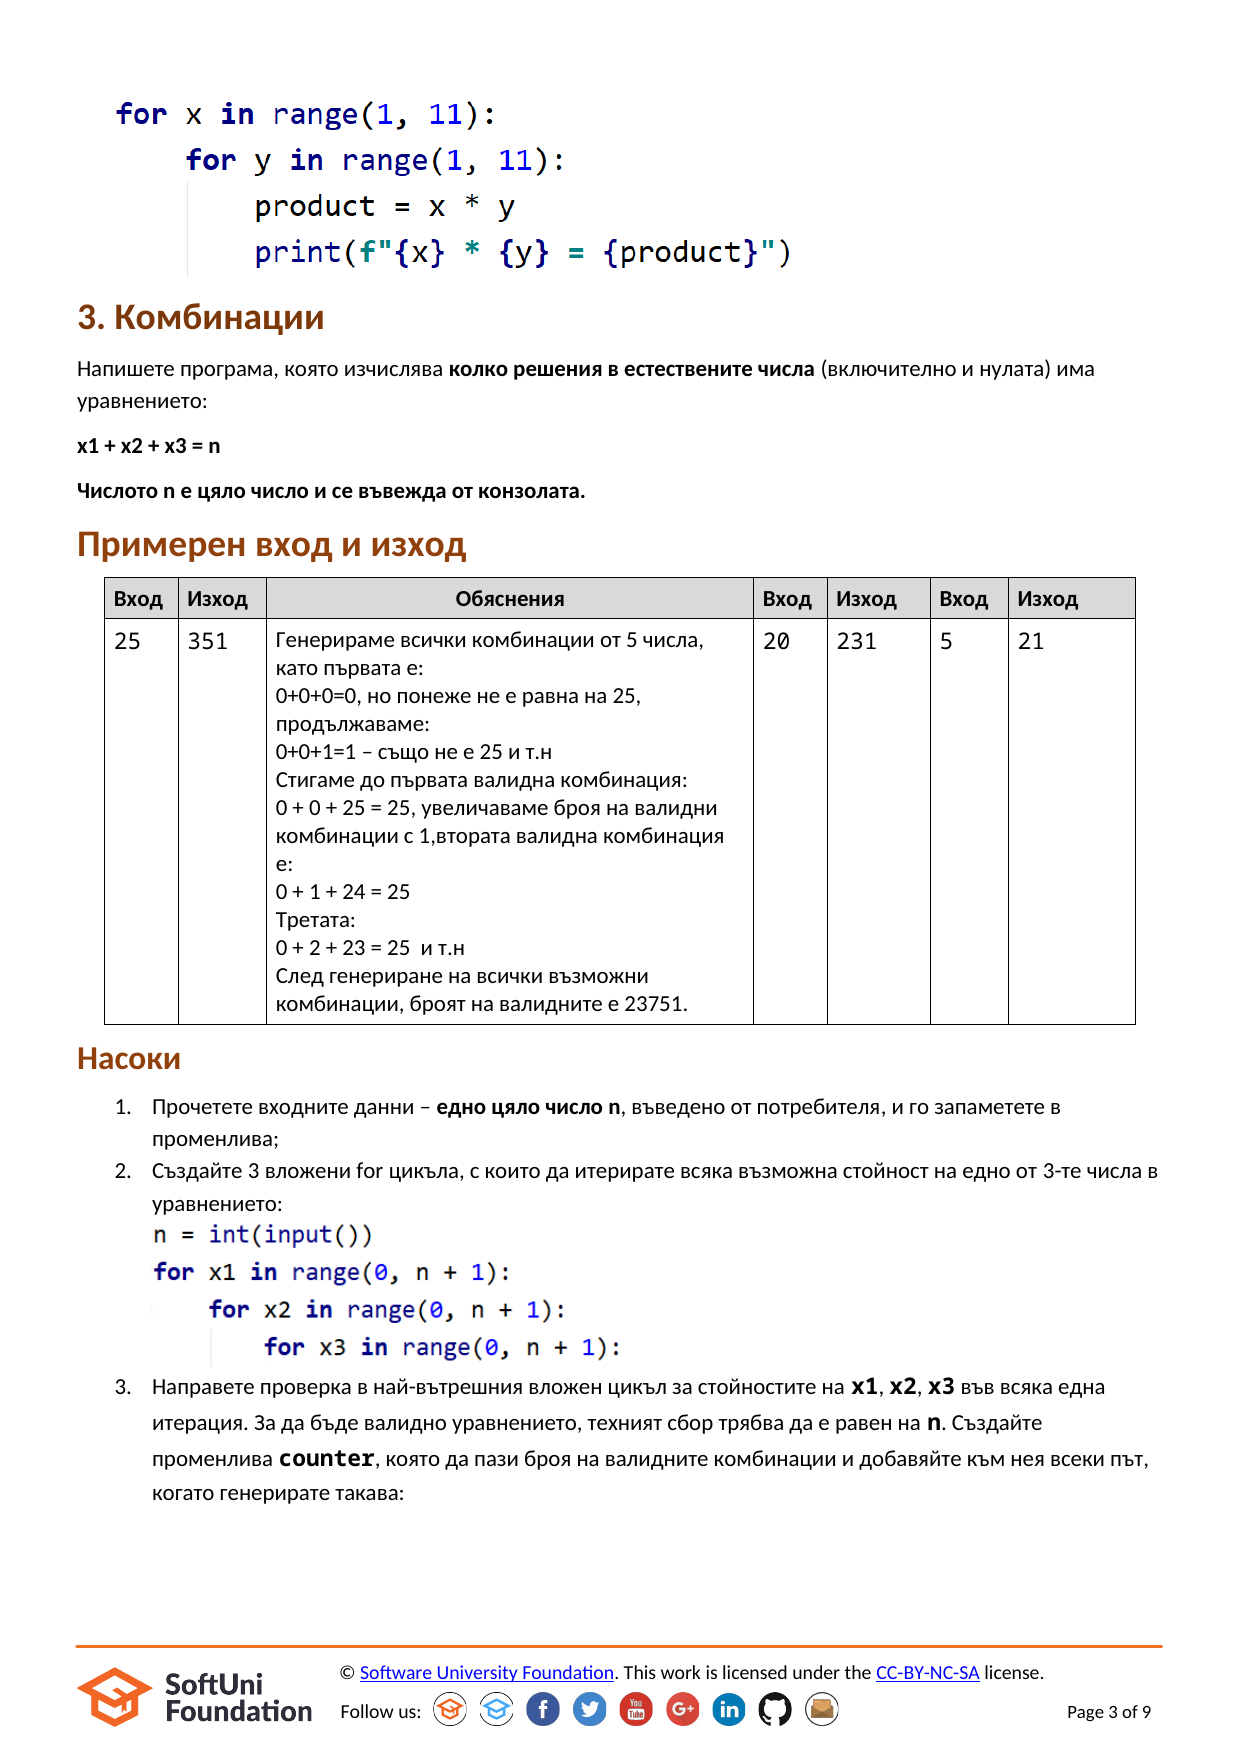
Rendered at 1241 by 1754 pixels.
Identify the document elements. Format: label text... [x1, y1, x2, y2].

picture [619, 1692, 653, 1726]
text Числото n е цяло число и се въвежда от конзолата. [77, 476, 1163, 504]
table_header Вход [931, 578, 1008, 618]
picture [151, 1220, 624, 1367]
table_cell 5 [931, 619, 1008, 1023]
picture [712, 1693, 722, 1703]
text x1 + x2 + x3 = n [77, 431, 1163, 459]
table_cell 351 [179, 619, 266, 1023]
picture [727, 1707, 738, 1717]
picture [805, 1692, 839, 1726]
subtitle Комбинации [77, 293, 1163, 339]
text Напишете програма, която изчислява колко решения в естествените числа (включително и нулата) има уравнението: [77, 354, 1163, 414]
subtitle Насоки [77, 1037, 1163, 1078]
picture [758, 1692, 792, 1726]
picture [666, 1692, 700, 1726]
table_cell 21 [1009, 619, 1135, 1023]
table_cell Генерираме всички комбинации от 5 числа, като първата е: 0+0+0=0, но понеже не е равна на 25, продължаваме: 0+0+1=1 – също не е 25 и т.н Стигаме до първата валидна комбинация: 0 + 0 + 25 = 25, увеличаваме броя на валидни комбинации с 1,втората валидна комбинация е: 0 + 1 + 24 = 25 Третата: 0 + 2 + 23 = 25 и т.н След генериране на всички възможни комбинации, броят на валидните е 23751. [267, 619, 753, 1023]
picture [736, 1716, 746, 1726]
picture [736, 1693, 746, 1703]
list Направете проверка в най-вътрешния вложен цикъл за стойностите на x1, x2, x3 във всяка една итерация. За да бъде валидно уравнението, техният сбор трябва да е равен на n. Създайте променлива counter, която да пази броя на валидните комбинации и добавяйте към нея всеки път, когато генерирате такава: [114, 1370, 1163, 1506]
picture [480, 1692, 513, 1726]
picture [526, 1692, 560, 1726]
list Прочетете входните данни – едно цяло число n, въведено от потребителя, и го запаметете в променлива; [114, 1092, 1163, 1152]
picture [573, 1692, 607, 1726]
table_header Изход [1009, 578, 1135, 618]
table_cell 20 [754, 619, 827, 1023]
picture [76, 1667, 312, 1727]
picture [712, 1716, 722, 1726]
table_header Изход [179, 578, 266, 618]
table_header Вход [105, 578, 178, 618]
table_header Вход [754, 578, 827, 618]
table_cell 231 [828, 619, 930, 1023]
table_header Обяснения [267, 578, 753, 618]
list Създайте 3 вложени for цикъла, с които да итерирате всяка възможна стойност на едно от 3-те числа в уравнението: [114, 1156, 1163, 1217]
picture [114, 95, 796, 277]
subtitle Примерен вход и изход [77, 520, 1163, 566]
table_header Изход [828, 578, 930, 618]
picture [433, 1692, 467, 1726]
table_cell 25 [105, 619, 178, 1023]
